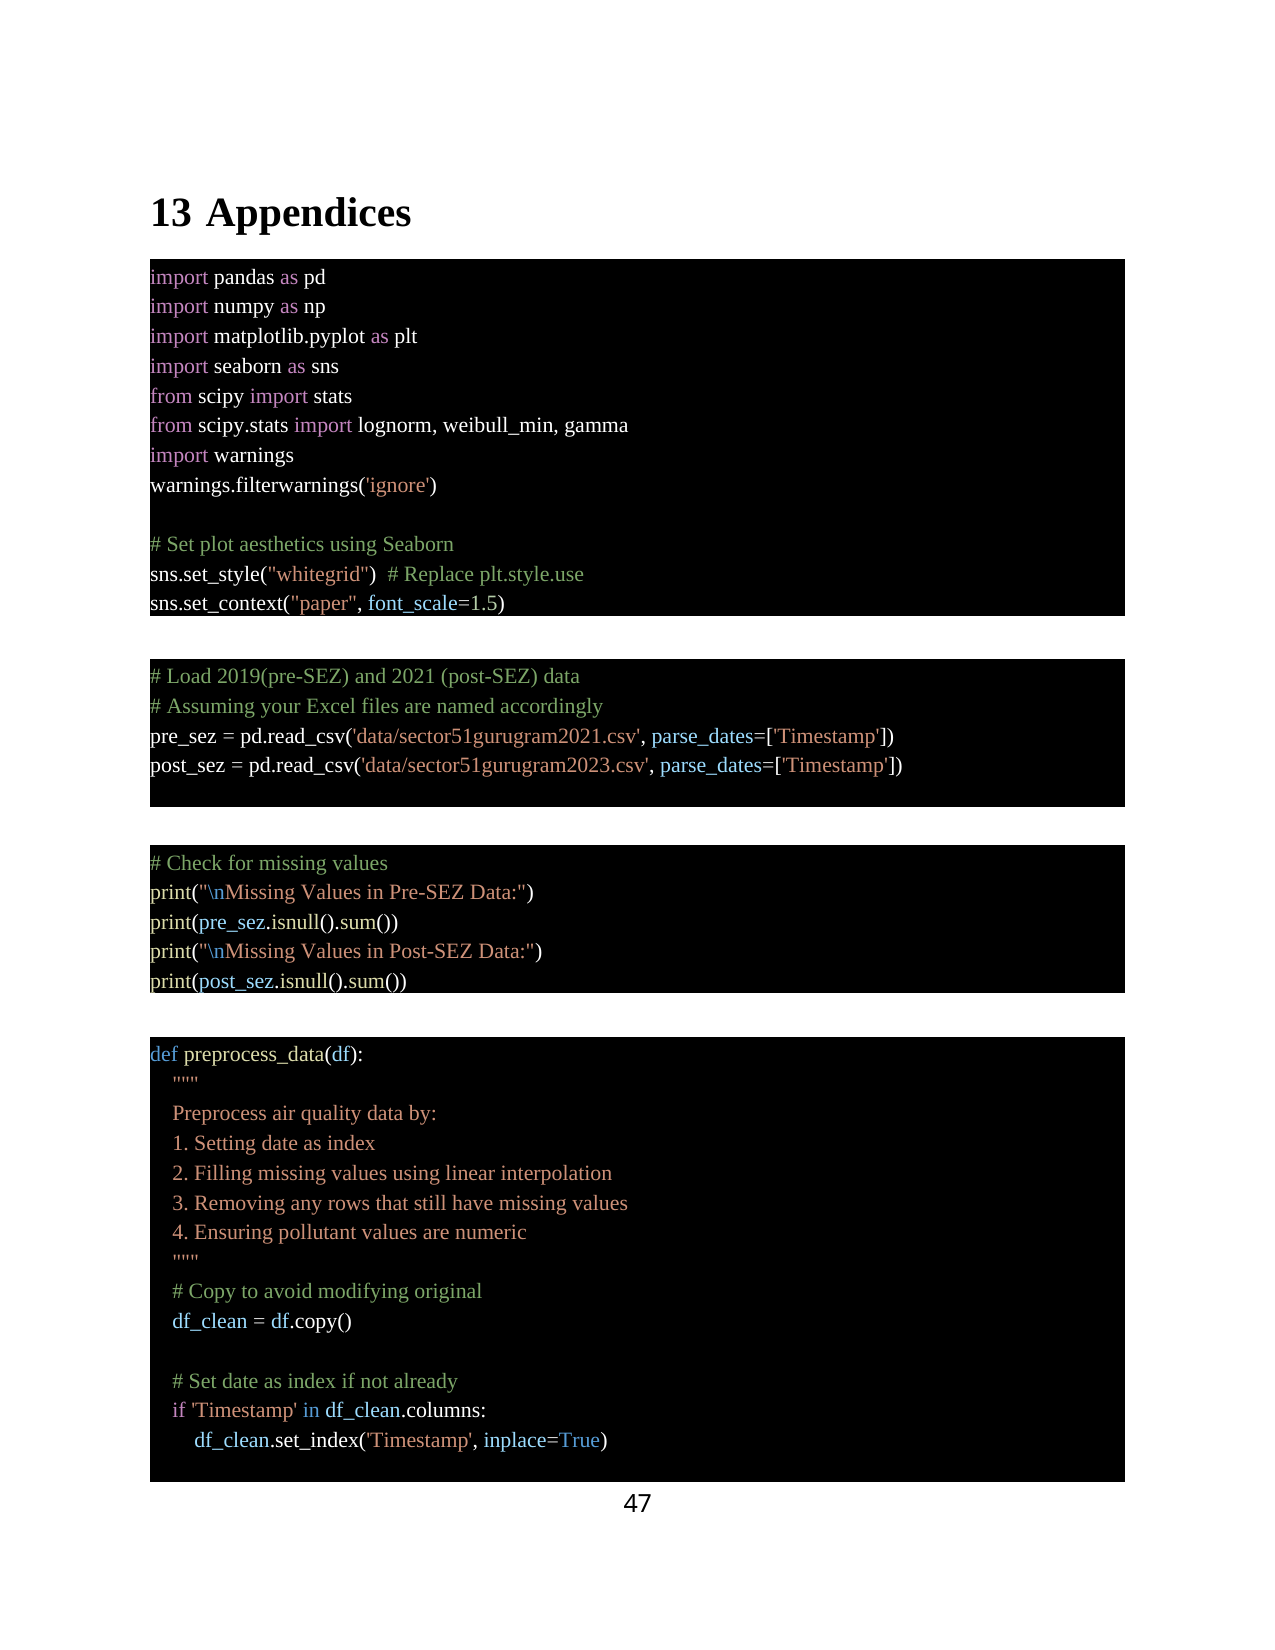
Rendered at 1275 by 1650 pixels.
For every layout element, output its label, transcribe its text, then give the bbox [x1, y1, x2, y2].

text print("\nMissing Values in Pre-SEZ Data:") [150, 875, 1125, 904]
text df_clean.set_index('Timestamp', inplace=True) [150, 1422, 1125, 1452]
text post_sez = pd.read_csv('data/sector51gurugram2023.csv', parse_dates=['Timestamp']) [150, 748, 1125, 777]
text import seaborn as sns [150, 348, 1125, 378]
text import pandas as pd [150, 259, 1125, 289]
text from scipy import stats [150, 378, 1125, 408]
text import warnings [150, 437, 1125, 467]
text import matplotlib.pyplot as plt [150, 319, 1125, 348]
text sns.set_style("whitegrid") # Replace plt.style.use [150, 556, 1125, 586]
text def preprocess_data(df): [150, 1037, 1125, 1066]
text import numpy as np [150, 289, 1125, 319]
text df_clean = df.copy() [150, 1304, 1125, 1333]
text # Copy to avoid modifying original [150, 1274, 1125, 1304]
text 2. Filling missing values using linear interpolation [150, 1155, 1125, 1185]
text print("\nMissing Values in Post-SEZ Data:") [150, 934, 1125, 964]
text """ [150, 1066, 1125, 1096]
text sns.set_context("paper", font_scale=1.5) [150, 586, 1125, 616]
text # Set plot aesthetics using Seaborn [150, 527, 1125, 556]
text 1. Setting date as index [150, 1126, 1125, 1155]
text # Set date as index if not already [150, 1363, 1125, 1393]
text 4. Ensuring pollutant values are numeric [150, 1215, 1125, 1244]
subtitle Appendices [150, 187, 1125, 235]
text pre_sez = pd.read_csv('data/sector51gurugram2021.csv', parse_dates=['Timestamp']) [150, 718, 1125, 748]
text """ [150, 1244, 1125, 1274]
text # Assuming your Excel files are named accordingly [150, 688, 1125, 718]
text # Load 2019(pre-SEZ) and 2021 (post-SEZ) data [150, 659, 1125, 688]
text print(pre_sez.isnull().sum()) [150, 904, 1125, 934]
text Preprocess air quality data by: [150, 1096, 1125, 1126]
text print(post_sez.isnull().sum()) [150, 964, 1125, 993]
text from scipy.stats import lognorm, weibull_min, gamma [150, 408, 1125, 437]
text # Check for missing values [150, 845, 1125, 875]
text 3. Removing any rows that still have missing values [150, 1185, 1125, 1215]
text if 'Timestamp' in df_clean.columns: [150, 1393, 1125, 1422]
text warnings.filterwarnings('ignore') [150, 467, 1125, 497]
